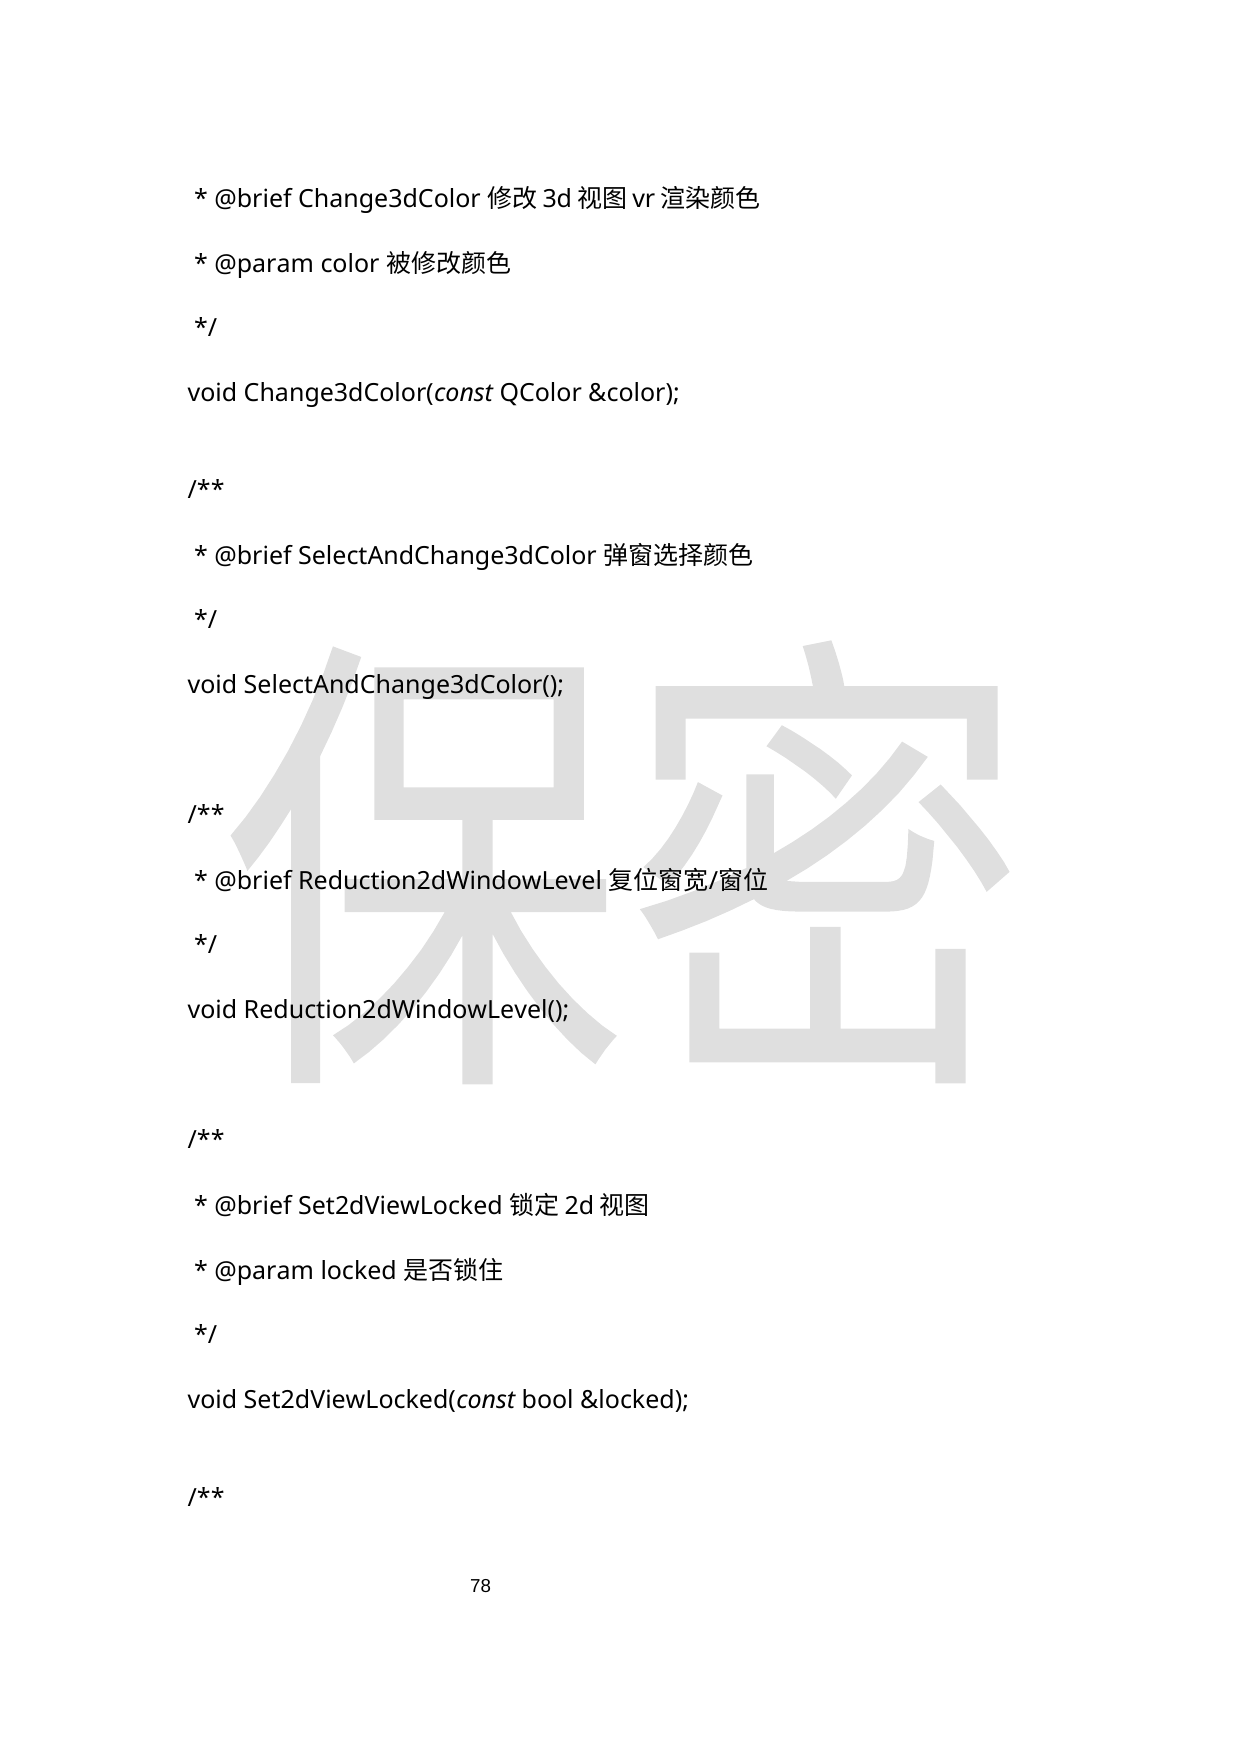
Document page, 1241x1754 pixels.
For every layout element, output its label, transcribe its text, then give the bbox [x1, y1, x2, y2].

text /** [187, 1464, 1053, 1529]
text * @brief Reduction2dWindowLevel 复位窗宽/窗位 [187, 846, 1053, 911]
text void Set2dViewLocked(const bool &locked); [187, 1366, 1053, 1431]
text * @brief Set2dViewLocked 锁定2d视图 [187, 1171, 1053, 1236]
text * @param color 被修改颜色 [187, 229, 1053, 294]
text */ [187, 294, 1053, 359]
text void SelectAndChange3dColor(); [187, 651, 1053, 716]
text * @brief SelectAndChange3dColor 弹窗选择颜色 [187, 521, 1053, 586]
text void Change3dColor(const QColor &color); [187, 359, 1053, 424]
text */ [187, 586, 1053, 651]
text */ [187, 1301, 1053, 1366]
text * @brief Change3dColor 修改3d视图vr渲染颜色 [187, 164, 1053, 229]
text /** [187, 1106, 1053, 1171]
text void Reduction2dWindowLevel(); [187, 976, 1053, 1041]
text /** [187, 456, 1053, 521]
text */ [187, 911, 1053, 976]
text * @param locked 是否锁住 [187, 1236, 1053, 1301]
text /** [187, 781, 1053, 846]
